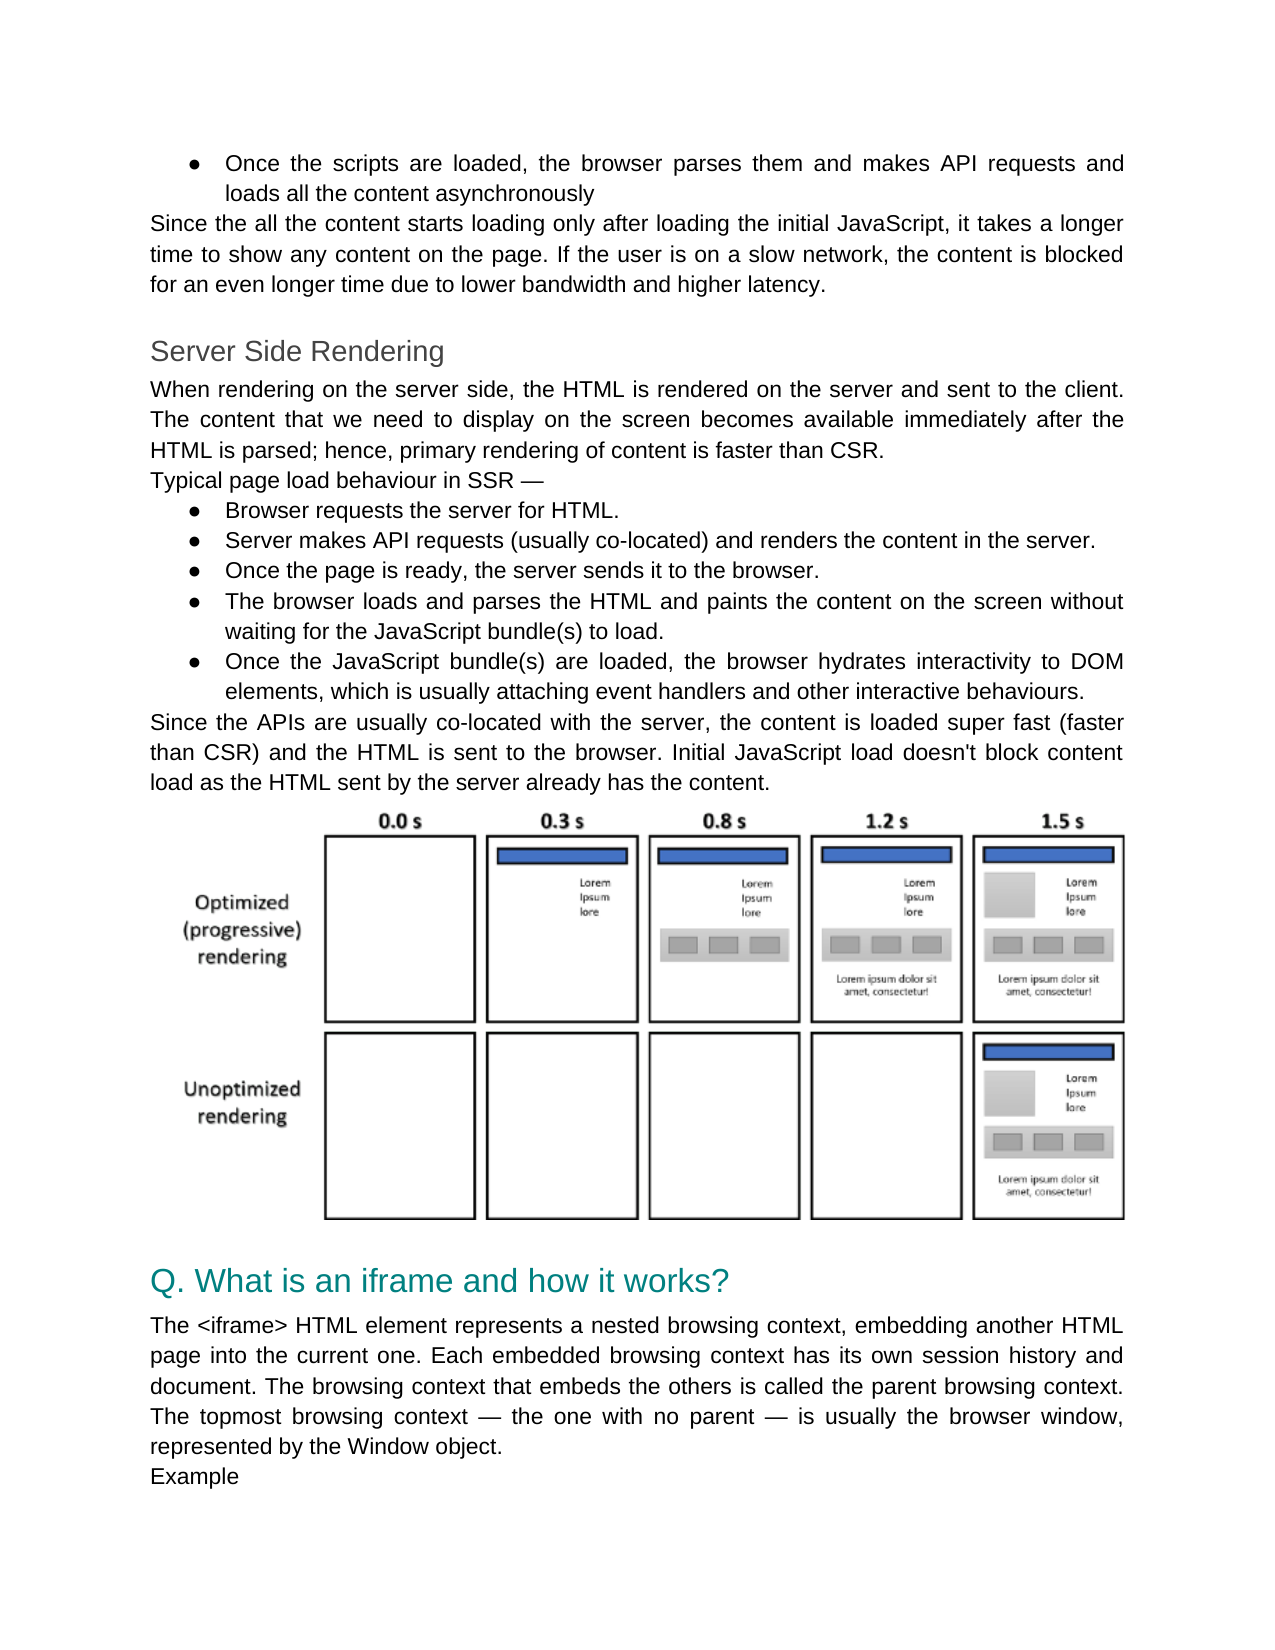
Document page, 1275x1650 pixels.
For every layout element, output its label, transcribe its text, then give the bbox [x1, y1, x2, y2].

picture [150, 799, 1125, 1220]
subtitle Server Side Rendering [150, 334, 1125, 368]
list Server makes API requests (usually co-located) and renders the content in the server. [187, 527, 1125, 554]
list Once the scripts are loaded, the browser parses them and makes API requests and loads all the content asynchronously [187, 150, 1125, 207]
list Once the JavaScript bundle(s) are loaded, the browser hydrates interactivity to DOM elements, which is usually attaching event handlers and other interactive behaviours. [187, 648, 1125, 705]
text Example [150, 1463, 1125, 1490]
subtitle Q. What is an iframe and how it works? [150, 1261, 1125, 1300]
text Typical page load behaviour in SSR — [150, 467, 1125, 493]
list Once the page is ready, the server sends it to the browser. [187, 557, 1125, 584]
list The browser loads and parses the HTML and paints the content on the screen without waiting for the JavaScript bundle(s) to load. [187, 588, 1125, 644]
text Since the APIs are usually co-located with the server, the content is loaded super fast (faster than CSR) and the HTML is sent to the browser. Initial JavaScript load doesn't block content load as the HTML sent by the server already has the content. [150, 708, 1125, 795]
text Since the all the content starts loading only after loading the initial JavaScript, it takes a longer time to show any content on the page. If the user is on a slow network, the content is blocked for an even longer time due to lower bandwidth and higher latency. [150, 210, 1125, 297]
list Browser requests the server for HTML. [187, 497, 1125, 523]
text The <iframe> HTML element represents a nested browsing context, embedding another HTML page into the current one. Each embedded browsing context has its own session history and document. The browsing context that embeds the others is called the parent browsing context. The topmost browsing context — the one with no parent — is usually the browser window, represented by the Window object. [150, 1312, 1125, 1459]
text When rendering on the server side, the HTML is rendered on the server and sent to the client. The content that we need to display on the screen becomes available immediately after the HTML is parsed; hence, primary rendering of content is faster than CSR. [150, 376, 1125, 463]
